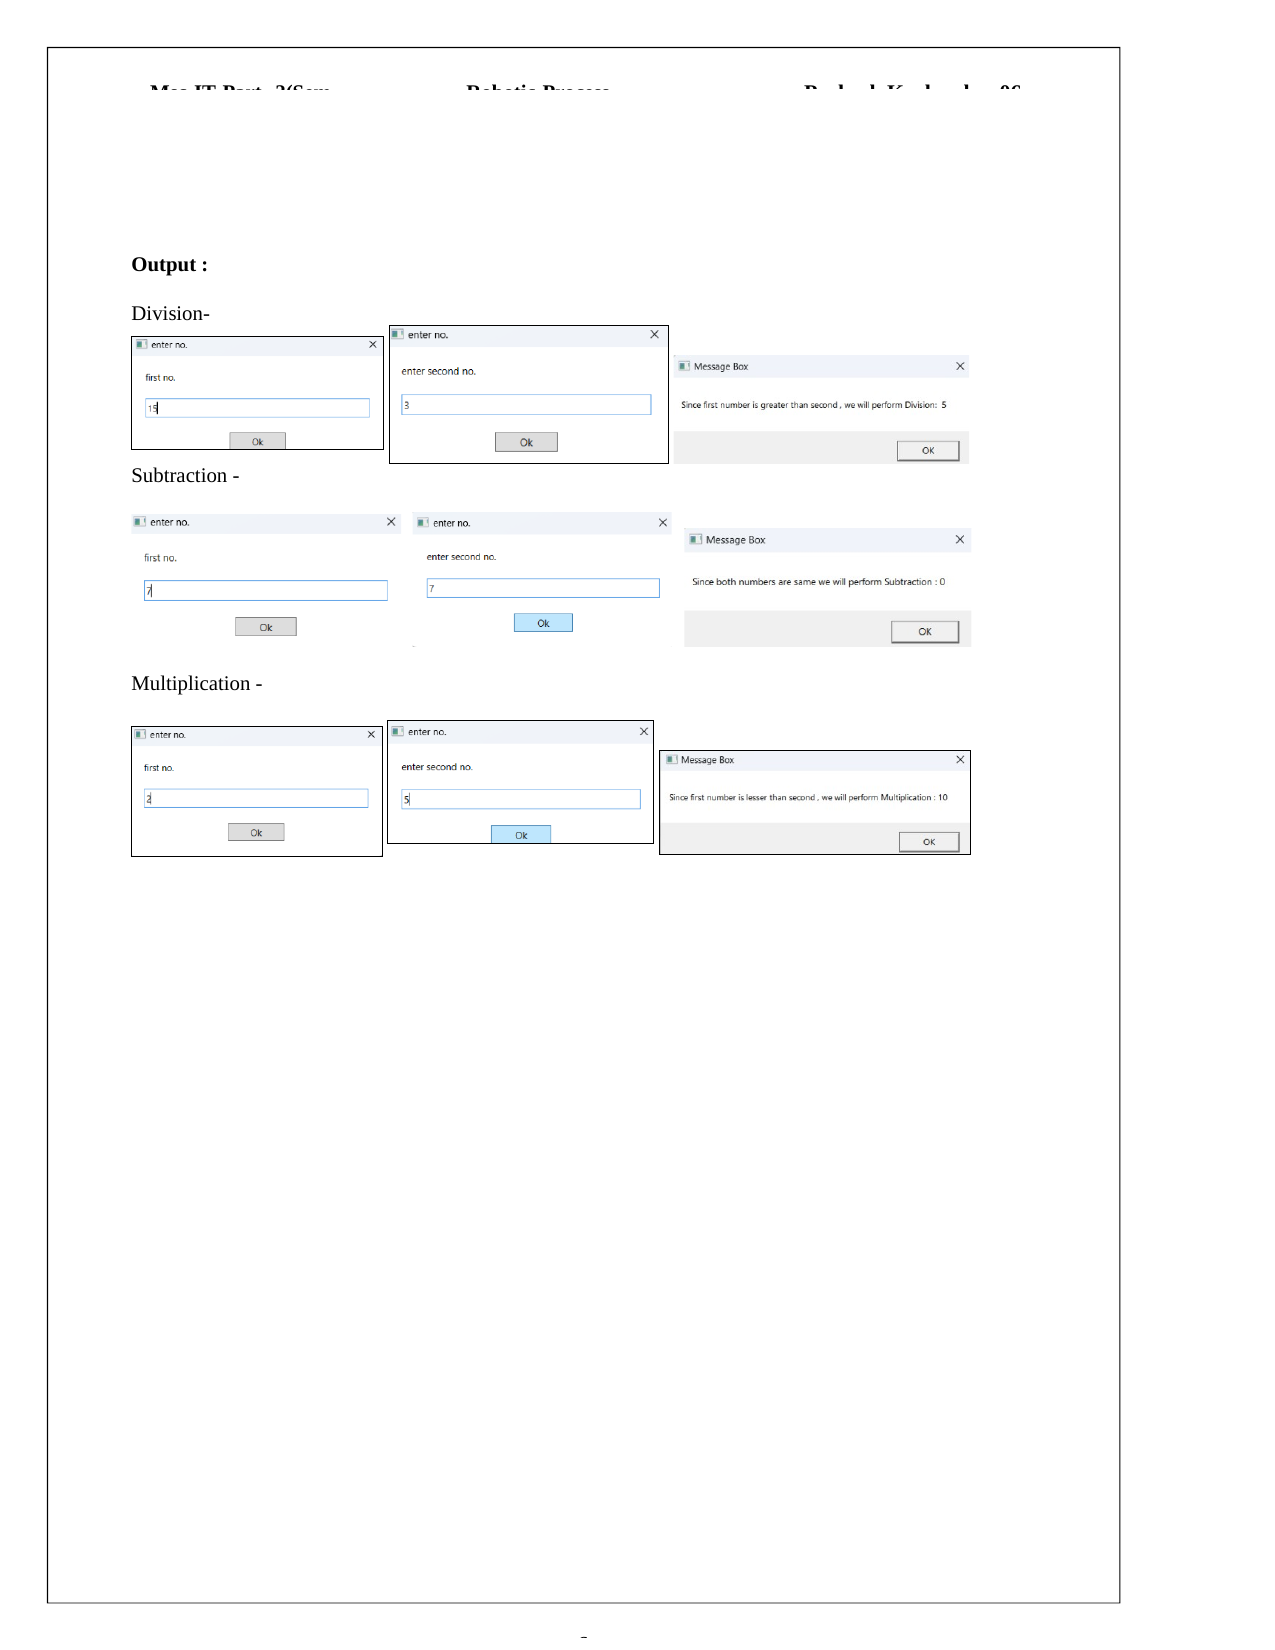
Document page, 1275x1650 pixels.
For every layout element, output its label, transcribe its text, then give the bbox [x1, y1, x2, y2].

picture [132, 337, 383, 449]
text Output : [131, 252, 1119, 276]
text Division- [131, 301, 1119, 325]
picture [390, 326, 668, 463]
text Multiplication - [131, 671, 1119, 695]
picture [660, 751, 970, 854]
picture [684, 528, 972, 647]
picture [388, 721, 653, 843]
picture [673, 355, 970, 464]
picture [412, 512, 672, 647]
picture [131, 514, 402, 636]
picture [132, 727, 382, 856]
text Subtraction - [131, 463, 1119, 487]
